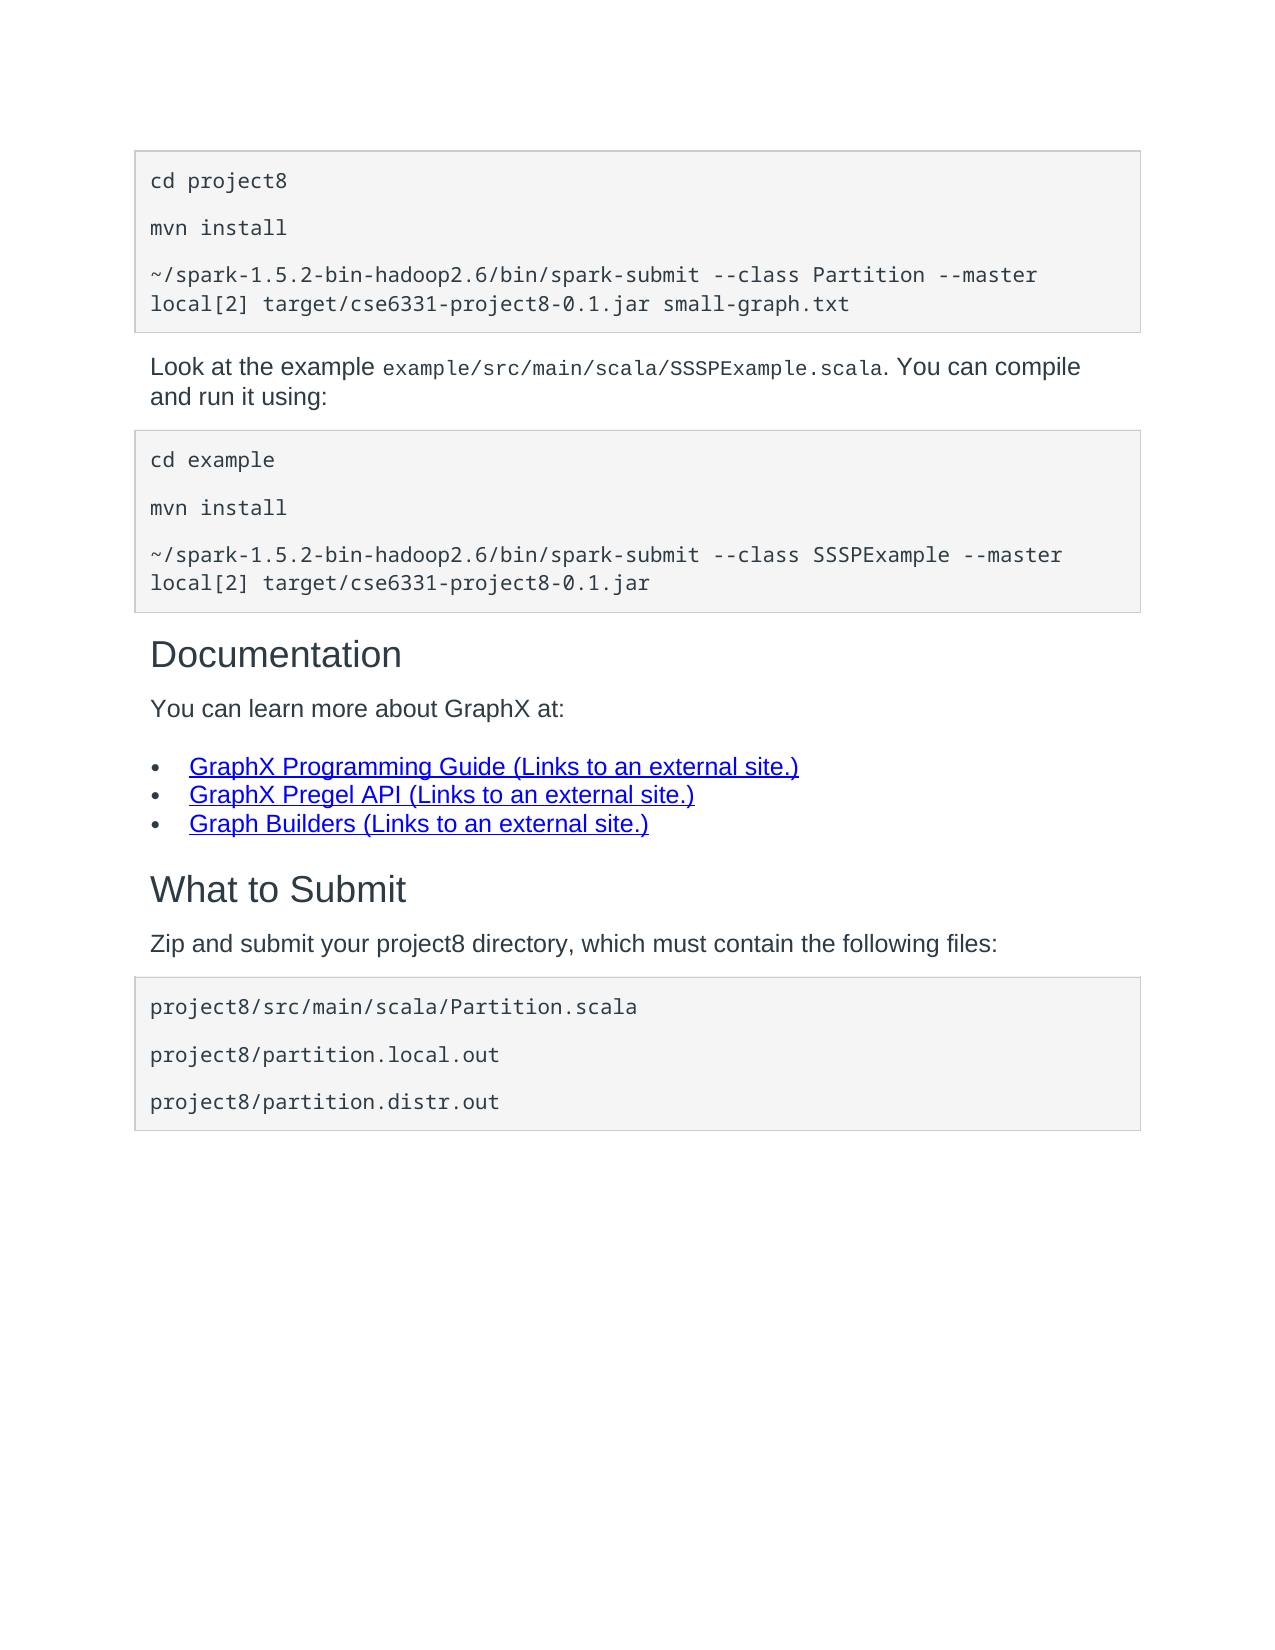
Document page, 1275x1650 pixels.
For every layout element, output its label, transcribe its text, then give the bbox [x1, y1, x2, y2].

text What to Submit [150, 867, 1125, 910]
list GraphX Programming Guide (Links to an external site.) [152, 752, 1125, 780]
text cd example [136, 431, 1140, 474]
text You can learn more about GraphX at: [150, 694, 1125, 722]
text Documentation [150, 632, 1125, 675]
text mvn install [136, 477, 1140, 521]
text Zip and submit your project8 directory, which must contain the following files: [150, 929, 1125, 958]
list GraphX Pregel API (Links to an external site.) [152, 780, 1125, 809]
text ~/spark-1.5.2-bin-hadoop2.6/bin/spark-submit --class SSSPExample --master local[2] target/cse6331-project8-0.1.jar [136, 524, 1140, 612]
text ~/spark-1.5.2-bin-hadoop2.6/bin/spark-submit --class Partition --master local[2] target/cse6331-project8-0.1.jar small-graph.txt [136, 244, 1140, 332]
list Graph Builders (Links to an external site.) [152, 809, 1125, 838]
text project8/partition.local.out [136, 1023, 1140, 1068]
text mvn install [136, 197, 1140, 242]
text cd project8 [136, 152, 1140, 194]
text project8/partition.distr.out [136, 1071, 1140, 1130]
text project8/src/main/scala/Partition.scala [136, 978, 1140, 1021]
text Look at the example example/src/main/scala/SSSPExample.scala. You can compile and run it using: [150, 352, 1125, 411]
